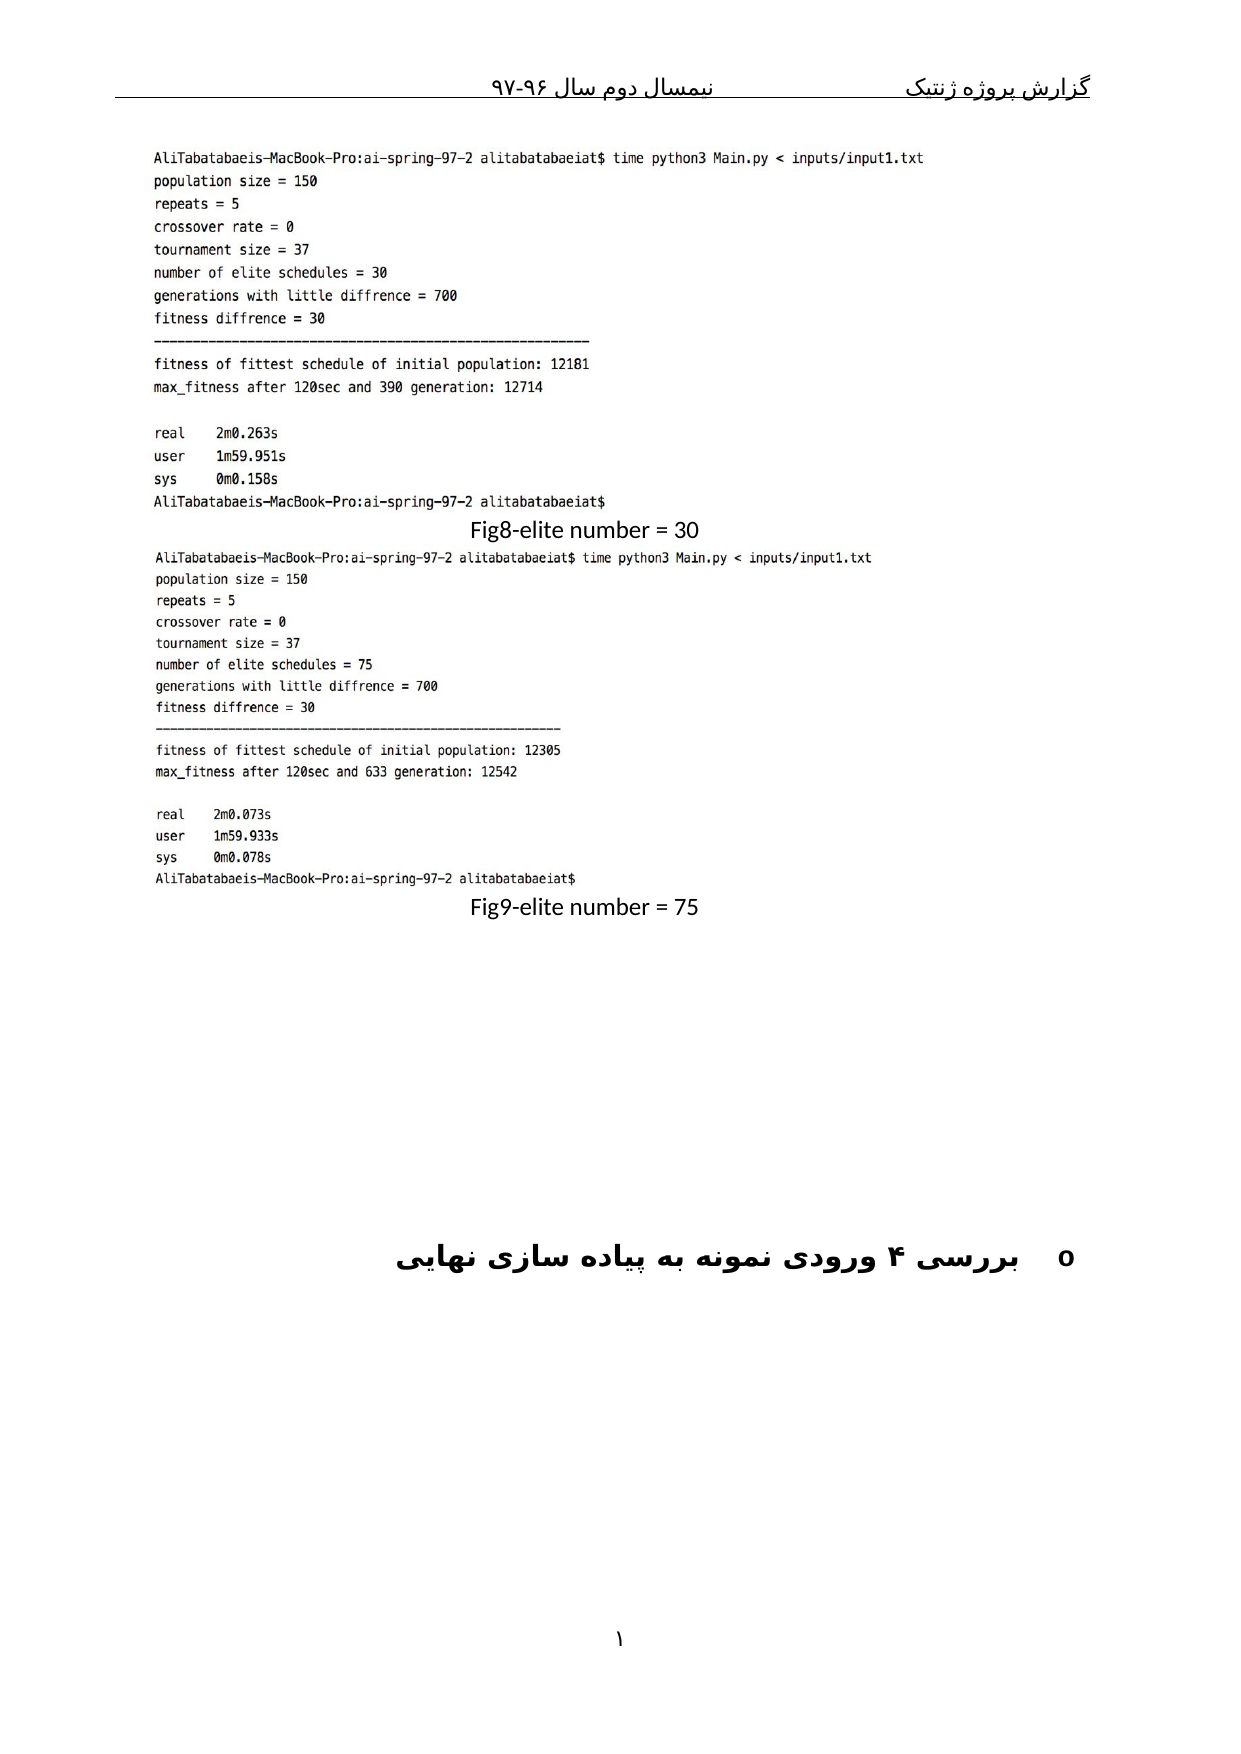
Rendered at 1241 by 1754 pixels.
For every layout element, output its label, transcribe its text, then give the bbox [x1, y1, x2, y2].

list Fig8-elite number = 30 [150, 514, 1020, 545]
picture [150, 147, 1019, 515]
list Fig9-elite number = 75 [150, 891, 1020, 921]
picture [152, 544, 1017, 891]
list بررسی ۴ ورودی نمونه به پیاده سازی نهایی [150, 1239, 1057, 1275]
